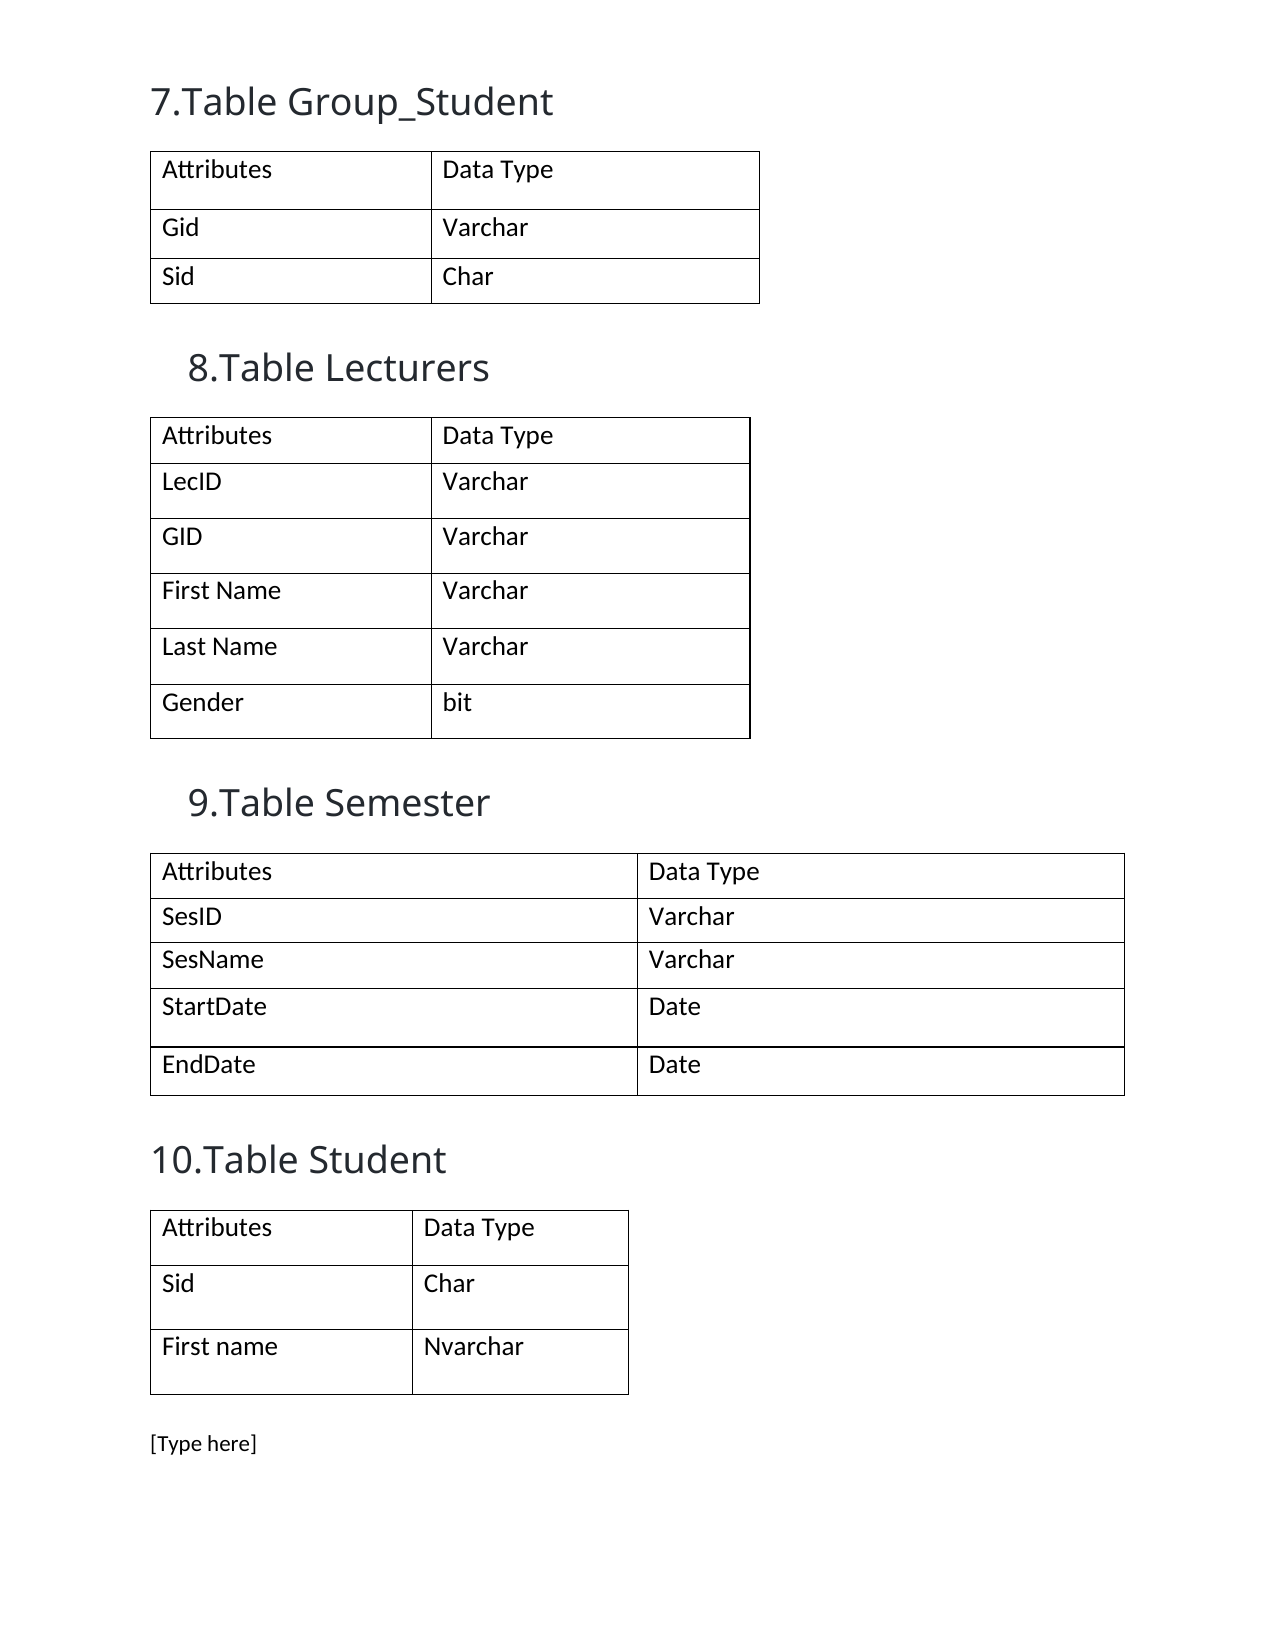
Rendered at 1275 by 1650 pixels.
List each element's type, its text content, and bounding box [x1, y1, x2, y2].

table_cell Sid [151, 1266, 412, 1328]
table_cell Varchar [432, 210, 759, 258]
text 8.Table Lecturers [187, 341, 1125, 392]
table_cell SesID [151, 899, 637, 942]
table_cell LecID [151, 464, 431, 518]
table_header Data Type [432, 418, 749, 463]
table_cell EndDate [151, 1048, 637, 1095]
table_cell Char [413, 1266, 628, 1328]
table_cell Nvarchar [413, 1330, 628, 1394]
table_header Attributes [151, 854, 637, 898]
table_cell Last Name [151, 629, 431, 684]
table_cell Sid [151, 259, 431, 303]
table_cell First name [151, 1330, 412, 1394]
table_header Attributes [151, 1211, 412, 1265]
table_cell Varchar [432, 629, 749, 684]
table_cell Date [638, 989, 1124, 1046]
table_cell StartDate [151, 989, 637, 1046]
table_cell Date [638, 1048, 1124, 1095]
table_header Attributes [151, 152, 431, 209]
text 9.Table Semester [187, 777, 1125, 828]
table_cell Gid [151, 210, 431, 258]
table_cell Char [432, 259, 759, 303]
table_cell bit [432, 685, 749, 738]
table_cell First Name [151, 574, 431, 628]
table_cell Varchar [638, 899, 1124, 942]
table_header Attributes [151, 418, 431, 463]
text 10.Table Student [150, 1133, 1125, 1184]
table_header Data Type [432, 152, 759, 209]
text 7.Table Group_Student [150, 75, 1125, 126]
table_cell SesName [151, 943, 637, 988]
table_cell Varchar [432, 574, 749, 628]
table_cell GID [151, 519, 431, 572]
table_header Data Type [413, 1211, 628, 1265]
table_header Data Type [638, 854, 1124, 898]
table_cell Gender [151, 685, 431, 738]
table_cell Varchar [432, 464, 749, 518]
table_cell Varchar [432, 519, 749, 572]
table_cell Varchar [638, 943, 1124, 988]
